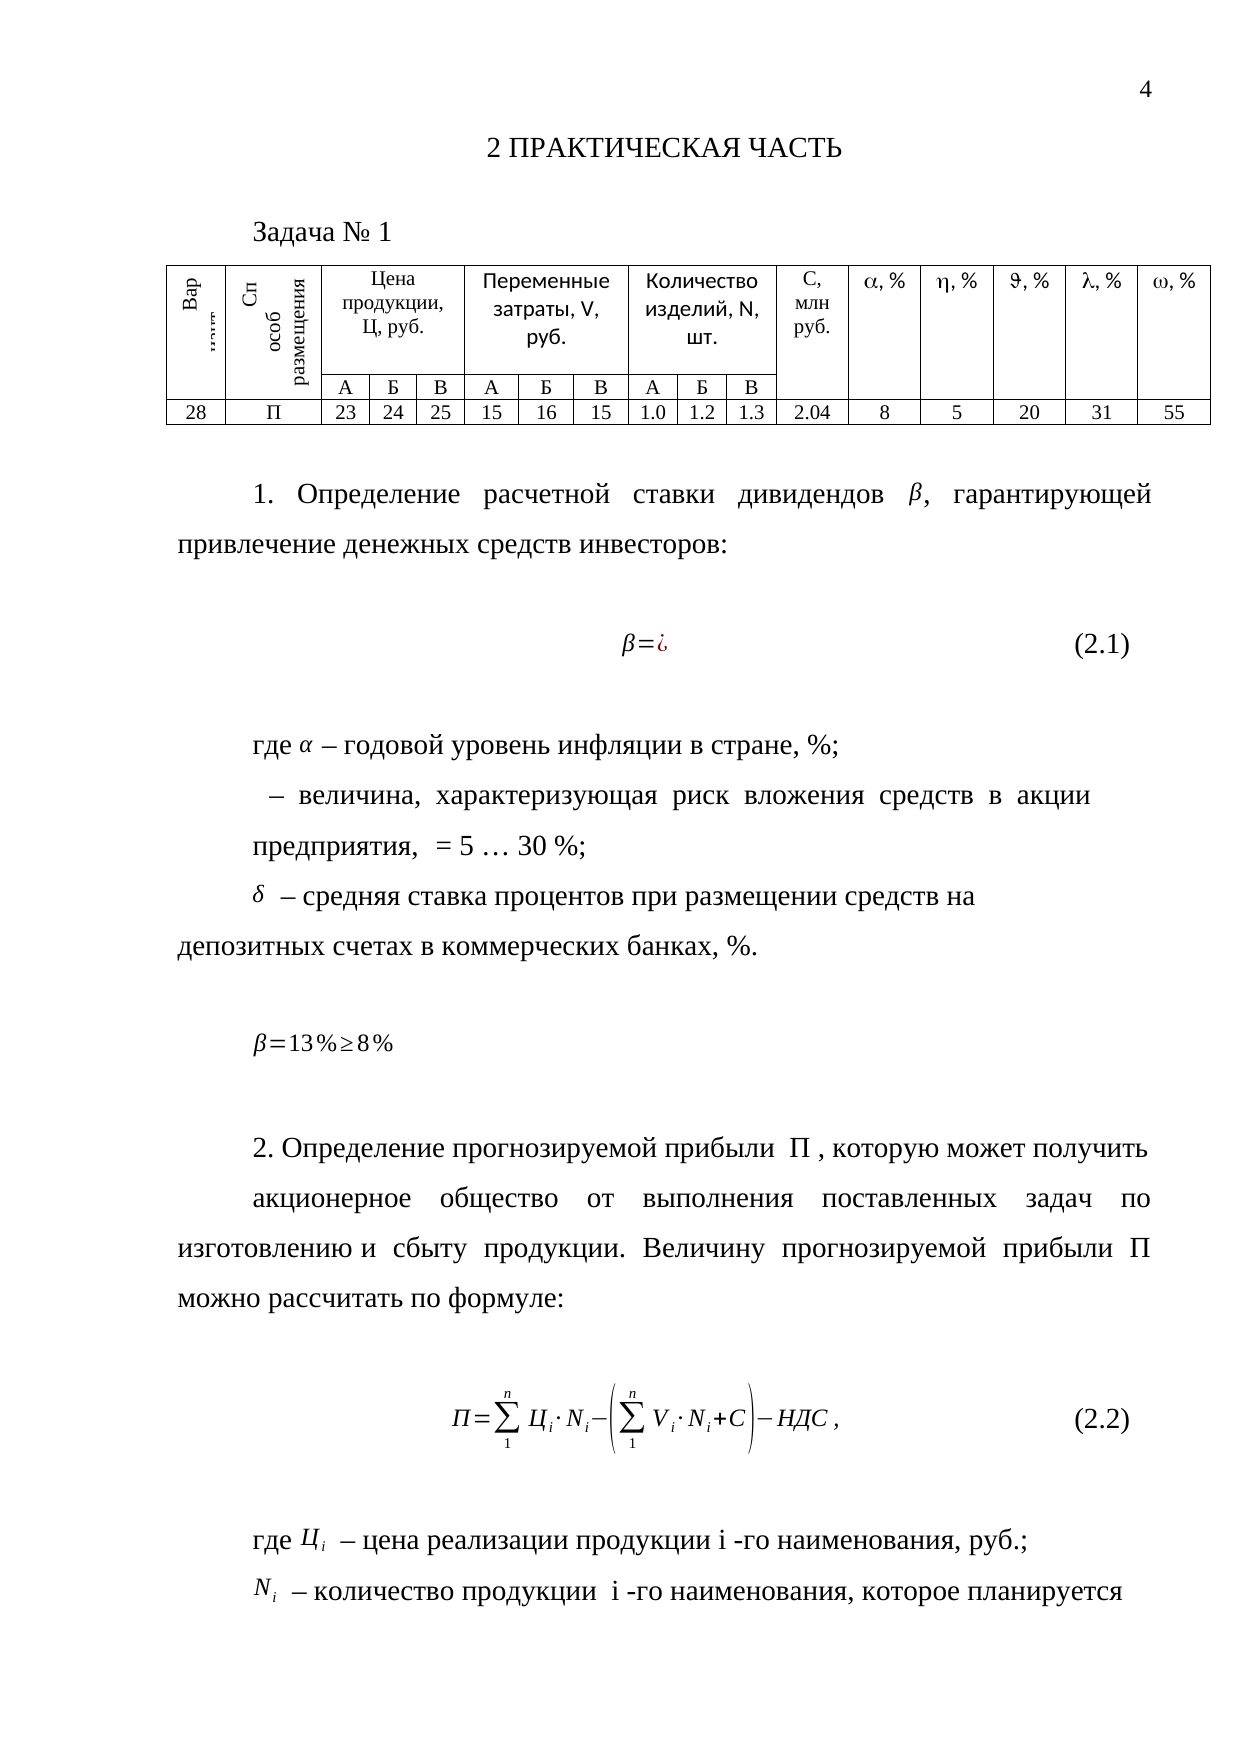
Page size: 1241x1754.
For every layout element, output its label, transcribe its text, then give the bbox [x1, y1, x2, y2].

table_cell Б [678, 375, 726, 399]
table_header Способ размещения акций [226, 266, 321, 399]
table_header , % [1138, 266, 1210, 399]
table_cell 5 [921, 400, 993, 424]
table_cell В [574, 375, 628, 399]
table_header C, млн руб. [777, 266, 848, 399]
text Практическая часть [177, 131, 1152, 164]
text – величина, характеризующая риск вложения средств в акции [177, 777, 1152, 811]
text где – годовой уровень инфляции в стране, %; [177, 727, 1152, 761]
table_cell 55 [1138, 400, 1210, 424]
table_cell 15 [465, 400, 518, 424]
table_cell В [417, 375, 464, 399]
table_header [1049, 627, 1163, 677]
table_header [166, 1381, 1048, 1472]
table_header , % [849, 266, 920, 399]
table_cell 23 [322, 400, 369, 424]
table_header Переменные затраты, V, руб. [465, 266, 628, 374]
table_header , % [921, 266, 993, 399]
table_header , % [994, 266, 1065, 399]
table_cell А [465, 375, 518, 399]
table_header , % [1066, 266, 1137, 399]
table_header [166, 627, 1048, 677]
table_cell 16 [519, 400, 573, 424]
text предприятия, = 5 … 30 %; [177, 828, 1152, 861]
table_header [1049, 1381, 1163, 1472]
table_cell 20 [994, 400, 1065, 424]
table_cell Б [370, 375, 416, 399]
table_cell 24 [370, 400, 416, 424]
table_cell П [226, 400, 321, 424]
table_cell А [322, 375, 369, 399]
table_cell А [629, 375, 677, 399]
table_cell 1.3 [727, 400, 776, 424]
table_cell Б [519, 375, 573, 399]
table_cell 31 [1066, 400, 1137, 424]
text – количество продукции і -го наименования, которое планируется [177, 1573, 1152, 1606]
text 2. Определение прогнозируемой прибыли П , которую может получить [177, 1130, 1152, 1163]
table_header Цена продукции, Ц, руб. [322, 266, 464, 374]
text акционерное общество от выполнения поставленных задач по изготовлению и сбыту продукции. Величину прогнозируемой прибыли П можно рассчитать по формуле: [177, 1180, 1152, 1314]
text 1. Определение расчетной ставки дивидендов , гарантирующей привлечение денежных средств инвесторов: [177, 476, 1152, 559]
table_header Вариант [167, 266, 225, 399]
table_cell 8 [849, 400, 920, 424]
table_header Количество изделий, N, шт. [629, 266, 776, 374]
table_cell 25 [417, 400, 464, 424]
text Задача № 1 [177, 214, 1152, 248]
table_cell 1.0 [629, 400, 677, 424]
table_cell 1.2 [678, 400, 726, 424]
table_cell 28 [167, 400, 225, 424]
text где – цена реализации продукции і -го наименования, руб.; [177, 1522, 1152, 1556]
table_cell В [727, 375, 776, 399]
table_cell 2.04 [777, 400, 848, 424]
text – средняя ставка процентов при размещении средств на депозитных счетах в коммерческих банках, %. [177, 878, 1152, 962]
table_cell 15 [574, 400, 628, 424]
